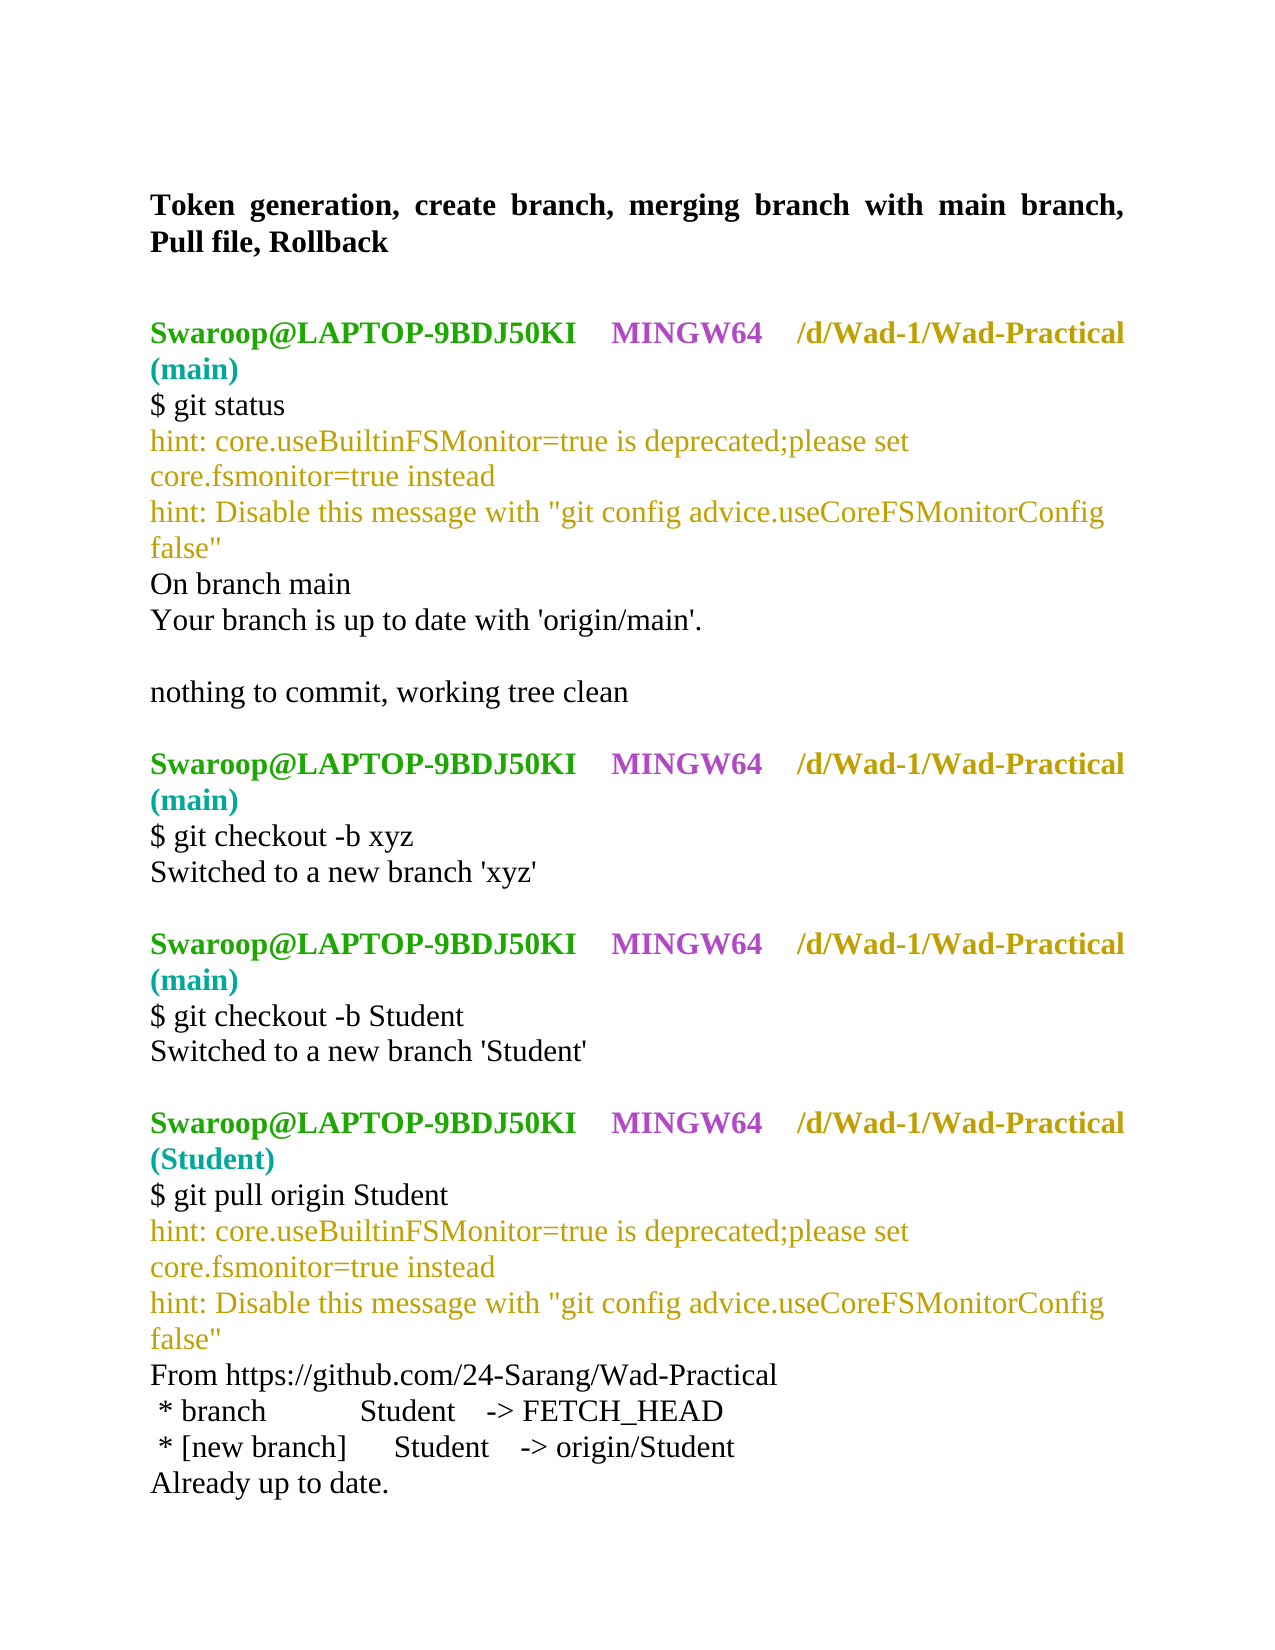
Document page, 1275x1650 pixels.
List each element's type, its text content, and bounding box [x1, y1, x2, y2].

text $ git checkout -b Student [150, 997, 1125, 1033]
text Swaroop@LAPTOP-9BDJ50KI MINGW64 /d/Wad-1/Wad-Practical (main) [150, 314, 1125, 386]
text Token generation, create branch, merging branch with main branch, Pull file, Rollback [150, 186, 1125, 259]
text Swaroop@LAPTOP-9BDJ50KI MINGW64 /d/Wad-1/Wad-Practical (Student) [150, 1104, 1125, 1176]
text hint: Disable this message with "git config advice.useCoreFSMonitorConfig false" [150, 1284, 1125, 1356]
text $ git pull origin Student [150, 1176, 1125, 1212]
text $ git status [150, 386, 1125, 422]
text hint: core.useBuiltinFSMonitor=true is deprecated;please set core.fsmonitor=true instead [150, 1212, 1125, 1284]
text Swaroop@LAPTOP-9BDJ50KI MINGW64 /d/Wad-1/Wad-Practical (main) [150, 745, 1125, 817]
text $ git checkout -b xyz [150, 817, 1125, 853]
text hint: core.useBuiltinFSMonitor=true is deprecated;please set core.fsmonitor=true instead [150, 422, 1125, 494]
text Swaroop@LAPTOP-9BDJ50KI MINGW64 /d/Wad-1/Wad-Practical (main) [150, 925, 1125, 997]
text Switched to a new branch 'xyz' [150, 853, 1125, 889]
text Your branch is up to date with 'origin/main'. [150, 601, 1125, 637]
text * branch Student -> FETCH_HEAD [150, 1392, 1125, 1428]
text hint: Disable this message with "git config advice.useCoreFSMonitorConfig false" [150, 494, 1125, 566]
text Switched to a new branch 'Student' [150, 1033, 1125, 1069]
text From https://github.com/24-Sarang/Wad-Practical [150, 1356, 1125, 1392]
text * [new branch] Student -> origin/Student [150, 1428, 1125, 1464]
text Already up to date. [150, 1464, 1125, 1500]
text On branch main [150, 566, 1125, 601]
text nothing to commit, working tree clean [150, 673, 1125, 709]
